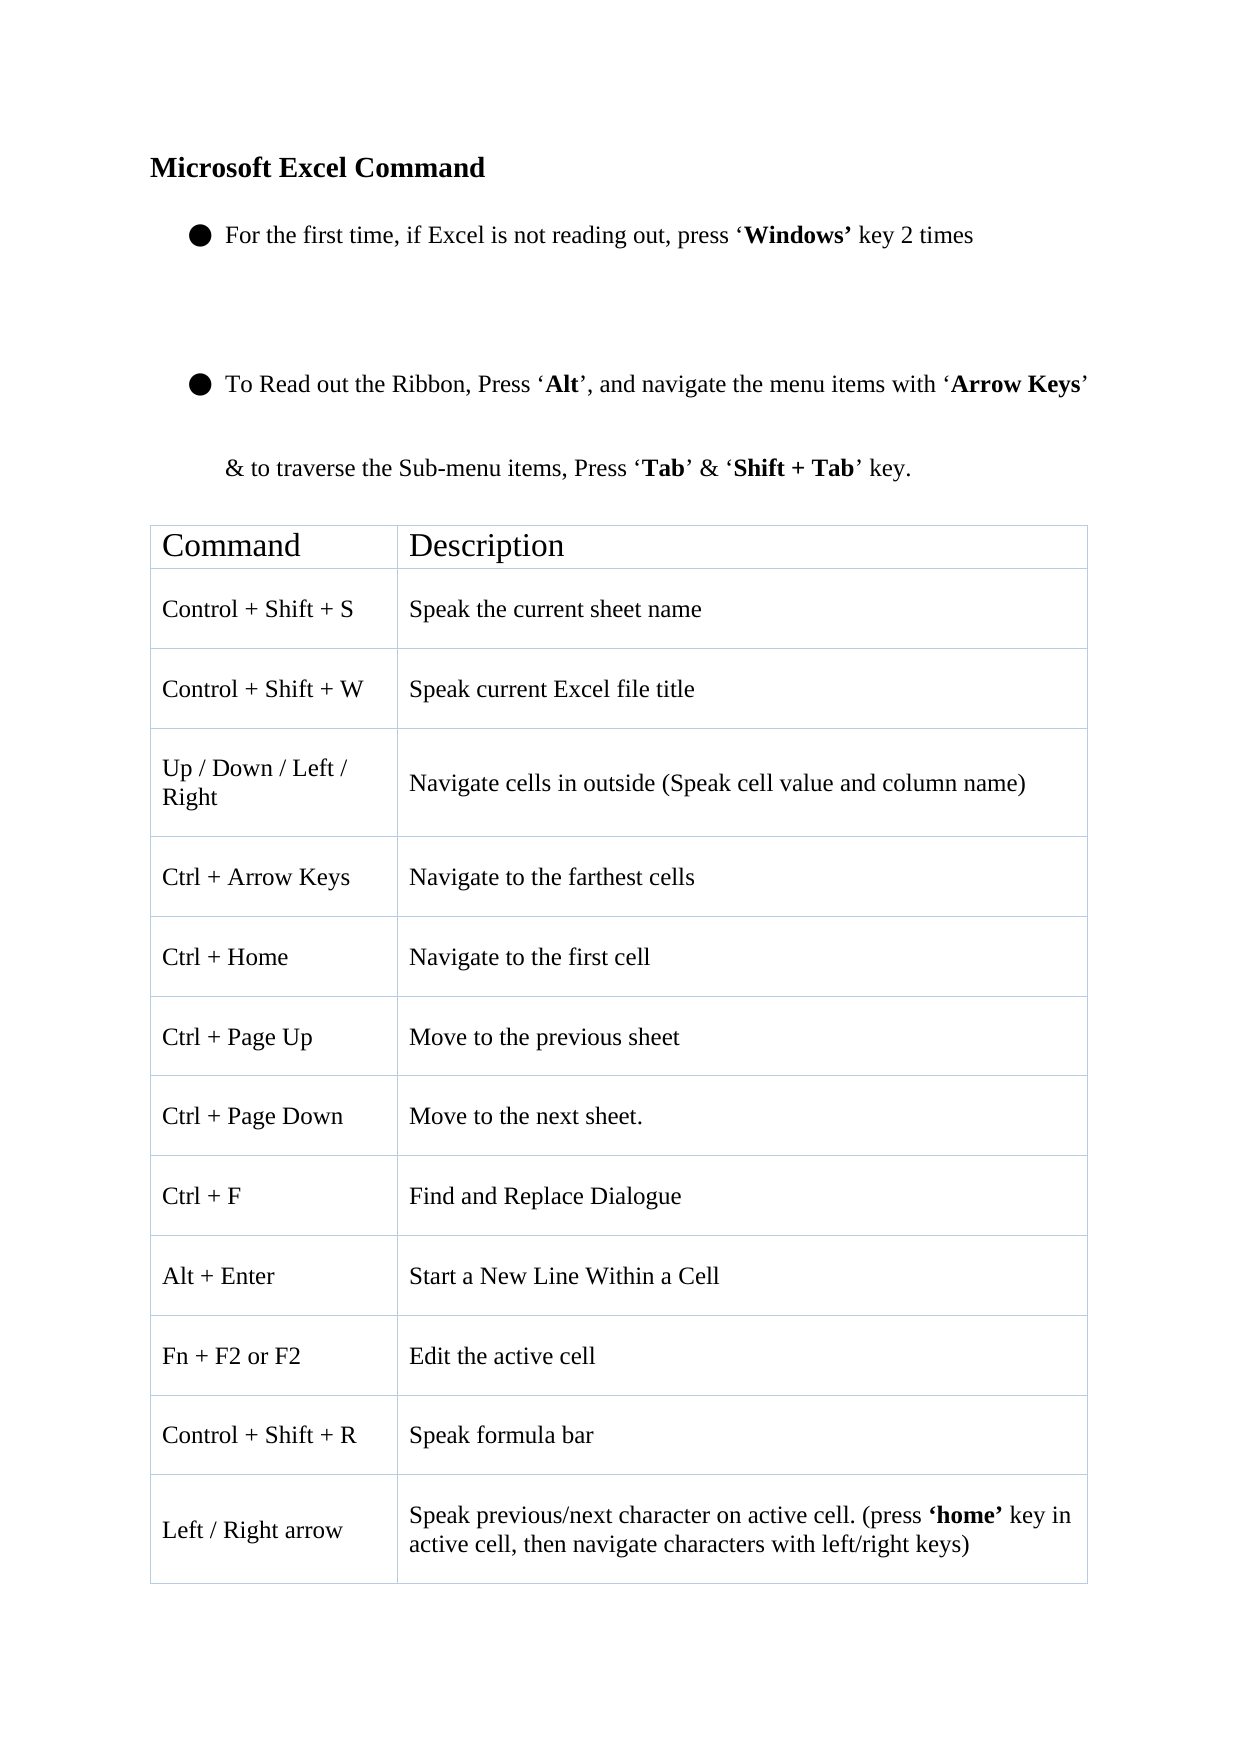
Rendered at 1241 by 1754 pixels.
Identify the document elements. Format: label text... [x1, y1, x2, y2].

table_cell Move to the previous sheet [398, 997, 1087, 1075]
table_cell Speak the current sheet name [398, 569, 1087, 648]
table_cell Ctrl + F [151, 1156, 397, 1235]
table_cell Speak previous/next character on active cell. (press ‘home’ key in active cell, then navigate characters with left/right keys) [398, 1475, 1087, 1583]
table_cell Control + Shift + S [151, 569, 397, 648]
table_header Description [398, 526, 1087, 568]
table_cell Navigate to the first cell [398, 917, 1087, 996]
table_cell Alt + Enter [151, 1236, 397, 1315]
table_cell Speak current Excel file title [398, 649, 1087, 727]
table_cell Control + Shift + W [151, 649, 397, 727]
table_cell Move to the next sheet. [398, 1076, 1087, 1155]
table_cell Control + Shift + R [151, 1396, 397, 1474]
table_cell Start a New Line Within a Cell [398, 1236, 1087, 1315]
table_cell Navigate cells in outside (Speak cell value and column name) [398, 729, 1087, 836]
table_cell Find and Replace Dialogue [398, 1156, 1087, 1235]
table_cell Navigate to the farthest cells [398, 837, 1087, 916]
table_header Command [151, 526, 397, 568]
table_cell Ctrl + Home [151, 917, 397, 996]
table_cell Speak formula bar [398, 1396, 1087, 1474]
table_cell Ctrl + Page Up [151, 997, 397, 1075]
table_cell Ctrl + Arrow Keys [151, 837, 397, 916]
list For the first time, if Excel is not reading out, press ‘Windows’ key 2 times [187, 200, 1090, 260]
list To Read out the Ribbon, Press ‘Alt’, and navigate the menu items with ‘Arrow Keys’ & to traverse the Sub-menu items, Press ‘Tab’ & ‘Shift + Tab’ key. [187, 350, 1090, 481]
table_cell Fn + F2 or F2 [151, 1316, 397, 1394]
table_cell Up / Down / Left / Right [151, 729, 397, 836]
table_cell Ctrl + Page Down [151, 1076, 397, 1155]
table_cell Edit the active cell [398, 1316, 1087, 1394]
text Microsoft Excel Command [150, 150, 1090, 183]
table_cell Left / Right arrow [151, 1475, 397, 1583]
